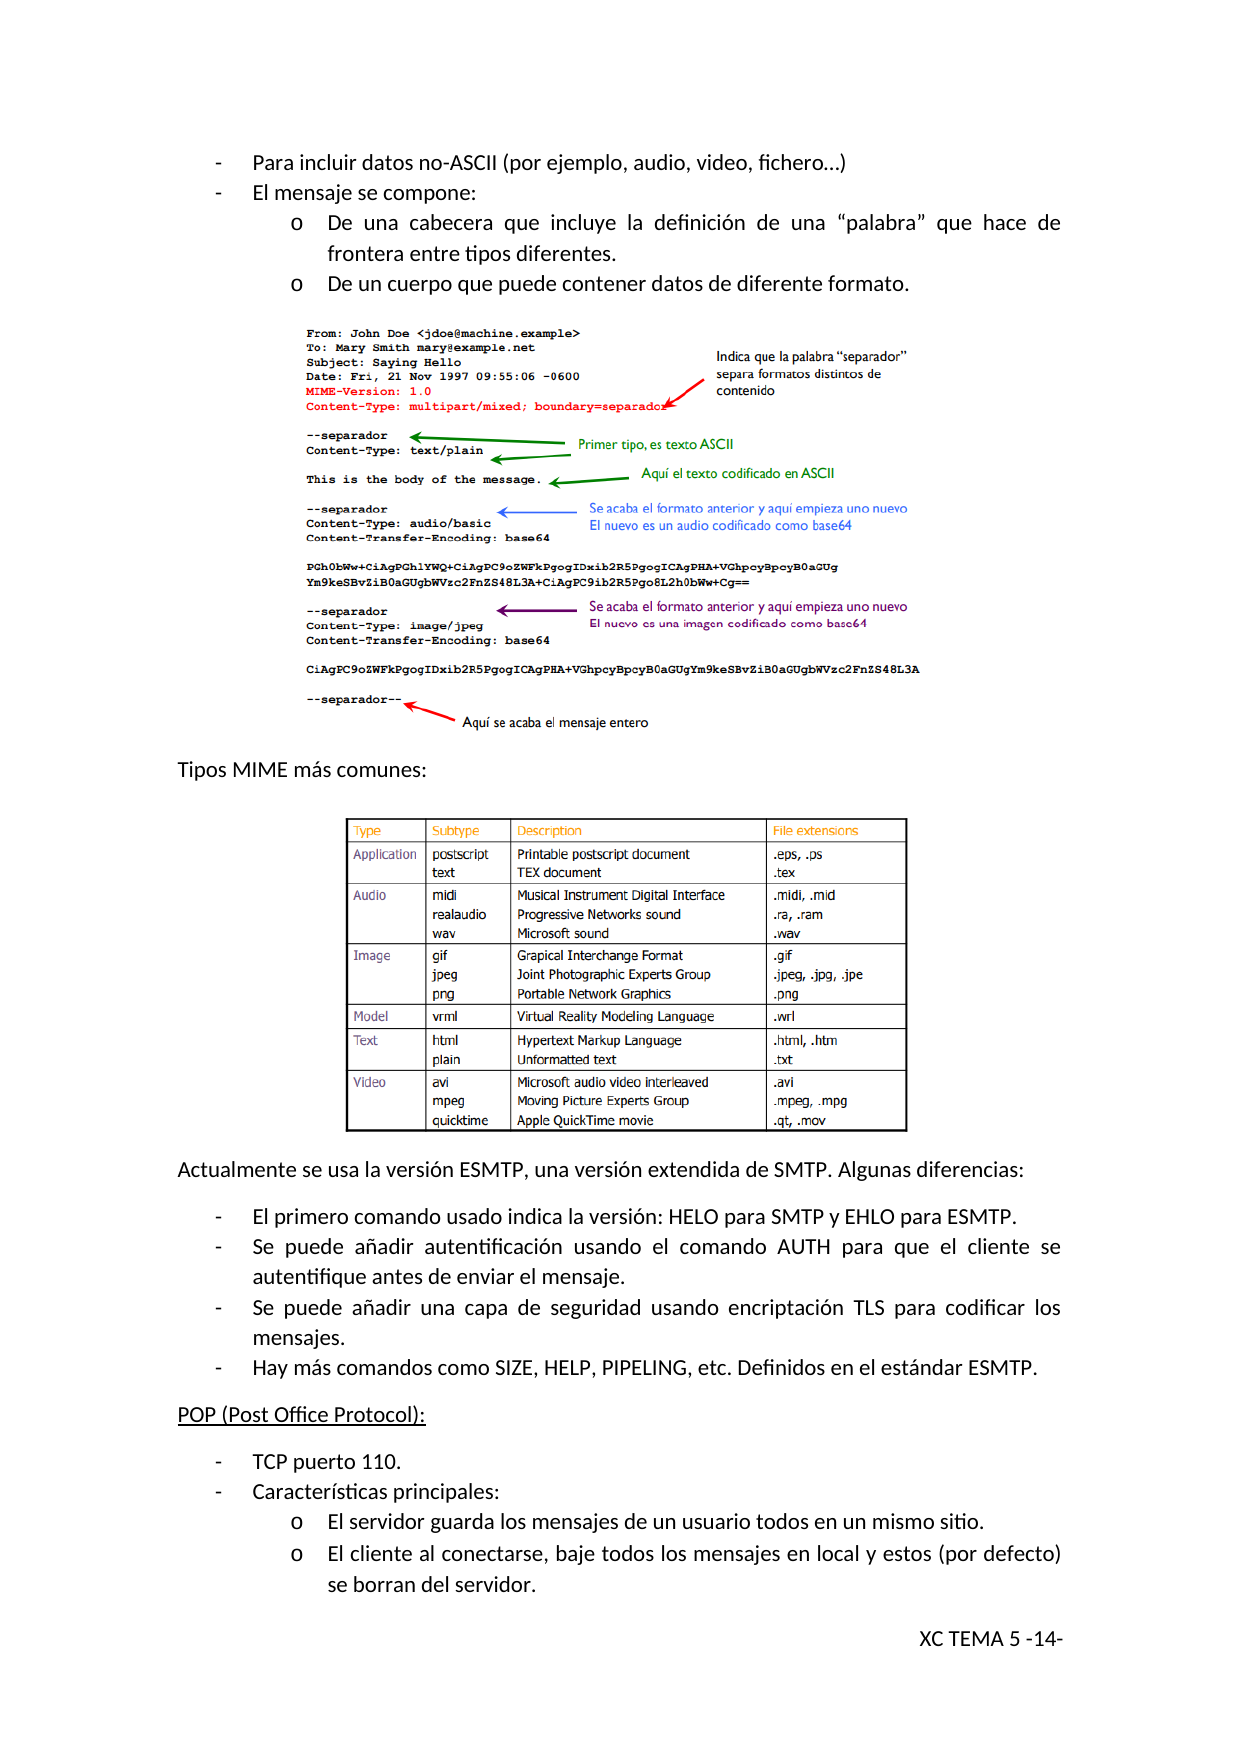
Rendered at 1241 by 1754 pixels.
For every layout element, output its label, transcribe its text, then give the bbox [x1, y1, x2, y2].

picture [325, 802, 916, 1137]
list El primero comando usado indica la versión: HELO para SMTP y EHLO para ESMTP. [215, 1202, 1063, 1230]
picture [290, 317, 950, 737]
list El servidor guarda los mensajes de un usuario todos en un mismo sitio. [290, 1507, 1063, 1536]
text Tipos MIME más comunes: [177, 755, 1063, 783]
list TCP puerto 110. [215, 1447, 1063, 1475]
list Se puede añadir una capa de seguridad usando encriptación TLS para codificar los mensajes. [215, 1293, 1063, 1351]
list El cliente al conectarse, baje todos los mensajes en local y estos (por defecto) se borran del servidor. [290, 1539, 1063, 1598]
list Hay más comandos como SIZE, HELP, PIPELING, etc. Definidos en el estándar ESMTP. [215, 1353, 1063, 1381]
list El mensaje se compone: [215, 178, 1063, 206]
text POP (Post Office Protocol): [177, 1400, 1063, 1428]
text Actualmente se usa la versión ESMTP, una versión extendida de SMTP. Algunas diferencias: [177, 1155, 1063, 1183]
list Para incluir datos no-ASCII (por ejemplo, audio, video, fichero…) [215, 148, 1063, 176]
list De un cuerpo que puede contener datos de diferente formato. [290, 269, 1063, 299]
list De una cabecera que incluye la definición de una “palabra” que hace de frontera entre tipos diferentes. [290, 208, 1063, 267]
list Se puede añadir autentificación usando el comando AUTH para que el cliente se autentifique antes de enviar el mensaje. [215, 1232, 1063, 1291]
list Características principales: [215, 1477, 1063, 1505]
